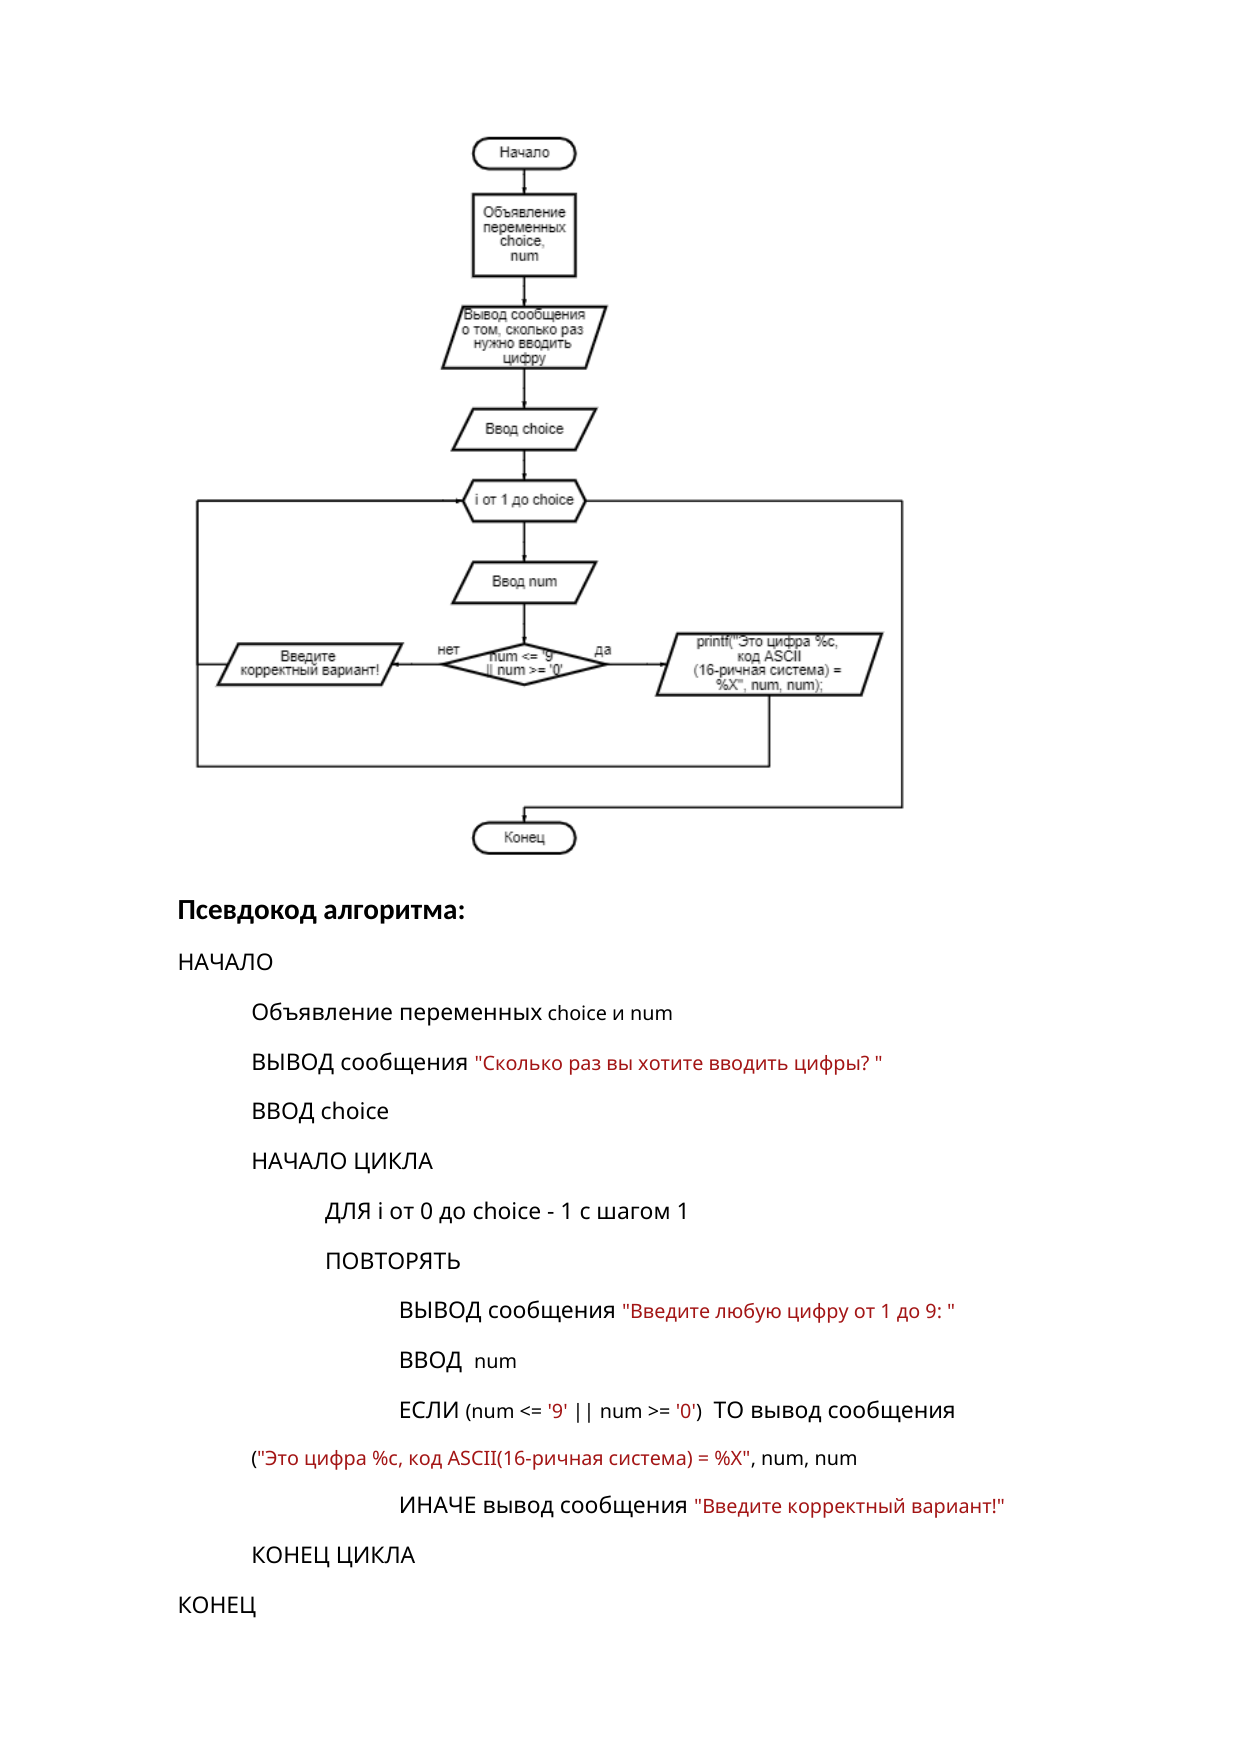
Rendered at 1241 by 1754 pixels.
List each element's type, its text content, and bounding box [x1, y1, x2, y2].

text ИНАЧЕ вывод сообщения "Введите корректный вариант!" [251, 1489, 1152, 1520]
text КОНЕЦ ЦИКЛА [251, 1539, 1152, 1570]
text ЕСЛИ (num <= '9' || num >= '0') ТО вывод сообщения [251, 1394, 1152, 1425]
text ВЫВОД сообщения "Введите любую цифру от 1 до 9: " [251, 1294, 1152, 1326]
text НАЧАЛО [177, 946, 1152, 977]
text ДЛЯ i от 0 до choice - 1 с шагом 1 [251, 1195, 1152, 1226]
text Объявление переменных choice и num [177, 996, 1152, 1027]
picture [177, 118, 923, 874]
text ВВОД choice [251, 1095, 1152, 1126]
text НАЧАЛО ЦИКЛА [251, 1145, 1152, 1176]
text ВВОД num [251, 1344, 1152, 1375]
text Псевдокод алгоритма: [177, 891, 1152, 927]
text КОНЕЦ [177, 1588, 1152, 1620]
text ("Это цифра %c, код ASCII(16-ричная система) = %X", num, num [251, 1444, 1152, 1471]
text ПОВТОРЯТЬ [251, 1244, 1152, 1276]
text ВЫВОД сообщения "Сколько раз вы хотите вводить цифры? " [177, 1045, 1152, 1077]
